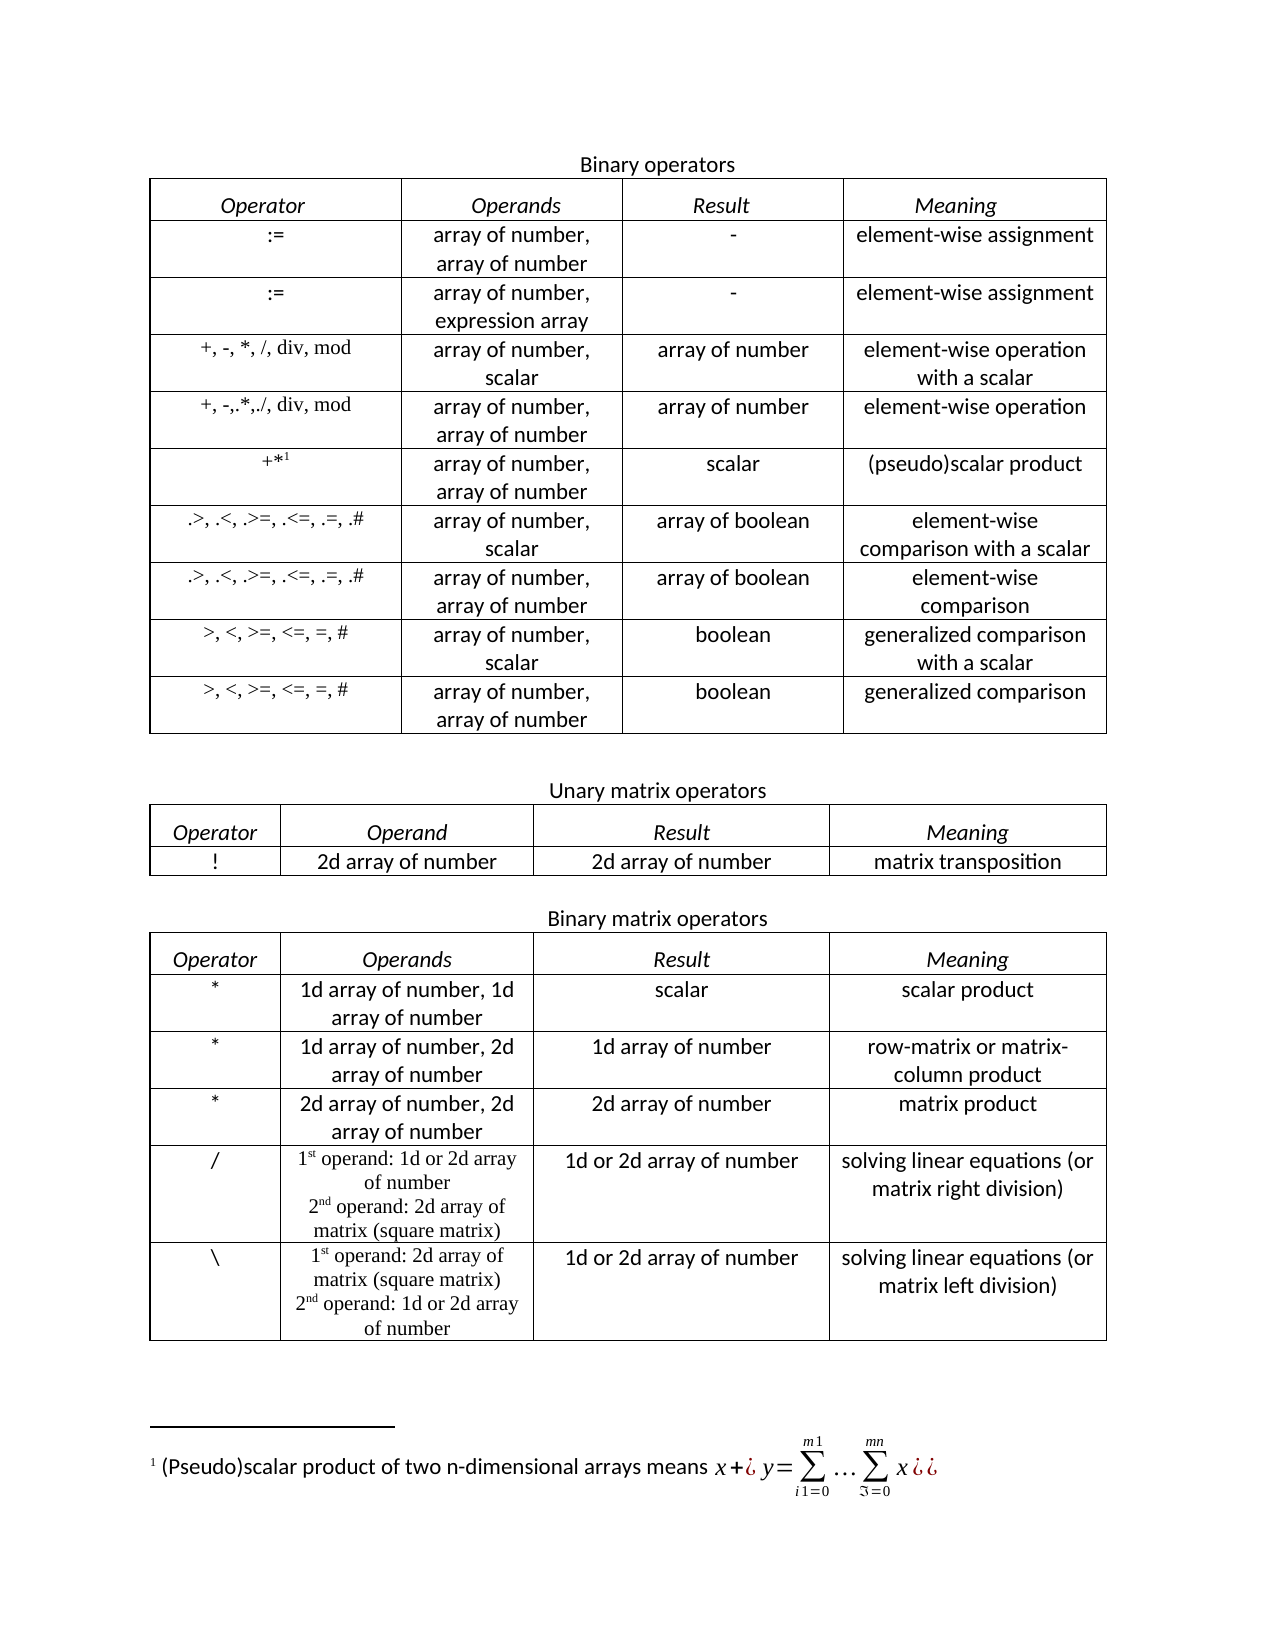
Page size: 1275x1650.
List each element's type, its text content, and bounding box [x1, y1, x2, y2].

table_cell / [151, 1146, 280, 1242]
table_cell Operand [281, 805, 533, 846]
table_cell array of number, scalar [402, 620, 622, 676]
table_cell Operands [281, 933, 533, 974]
table_cell \ [151, 1243, 280, 1339]
table_cell - [623, 278, 843, 334]
table_cell 1st operand: 2d array of matrix (square matrix) 2nd operand: 1d or 2d array of number [281, 1243, 533, 1339]
table_cell element-wise comparison [844, 563, 1106, 619]
table_cell boolean [623, 620, 843, 676]
table_cell array of number, scalar [402, 335, 622, 391]
table_cell ! [151, 847, 280, 875]
table_cell Meaning [830, 933, 1106, 974]
table_cell 1st operand: 1d or 2d array of number 2nd operand: 2d array of matrix (square matrix) [281, 1146, 533, 1242]
table_cell element-wise operation with a scalar [844, 335, 1106, 391]
table_cell solving linear equations (or matrix right division) [830, 1146, 1106, 1242]
table_cell +, -, *, /, div, mod [151, 335, 401, 391]
table_cell element-wise assignment [844, 221, 1106, 277]
table_cell >, <, >=, <=, =, # [151, 677, 401, 733]
table_cell Operands [402, 179, 622, 219]
table_cell 1d array of number [534, 1032, 829, 1088]
table_cell element-wise comparison with a scalar [844, 506, 1106, 562]
table_cell - [623, 221, 843, 277]
table_cell Meaning [830, 805, 1106, 846]
table_cell 2d array of number [281, 847, 533, 875]
table_cell array of number, array of number [402, 677, 622, 733]
table_cell * [151, 1032, 280, 1088]
table_cell 1d or 2d array of number [534, 1243, 829, 1339]
table_cell generalized comparison with a scalar [844, 620, 1106, 676]
table_cell 1d array of number, 1d array of number [281, 975, 533, 1031]
table_cell Result [534, 933, 829, 974]
table_cell boolean [623, 677, 843, 733]
table_cell +* [151, 449, 401, 505]
table_cell array of boolean [623, 563, 843, 619]
table_cell .>, .<, .>=, .<=, .=, .# [151, 506, 401, 562]
table_cell array of number [623, 335, 843, 391]
table_cell matrix transposition [830, 847, 1106, 875]
table_cell Meaning [844, 179, 1106, 219]
table_cell 1d array of number, 2d array of number [281, 1032, 533, 1088]
table_cell * [151, 1089, 280, 1145]
table_cell 1d or 2d array of number [534, 1146, 829, 1242]
table_cell element-wise assignment [844, 278, 1106, 334]
table_cell >, <, >=, <=, =, # [151, 620, 401, 676]
table_header Unary matrix operators [150, 776, 1106, 804]
table_cell element-wise operation [844, 392, 1106, 448]
table_cell Operator [151, 933, 280, 974]
table_cell Result [623, 179, 843, 219]
table_cell scalar [534, 975, 829, 1031]
table_cell +, -,.*,./, div, mod [151, 392, 401, 448]
table_cell (pseudo)scalar product [844, 449, 1106, 505]
table_cell * [151, 975, 280, 1031]
table_cell Operator [151, 805, 280, 846]
table_cell 2d array of number, 2d array of number [281, 1089, 533, 1145]
table_cell array of number, array of number [402, 221, 622, 277]
table_cell array of number, array of number [402, 449, 622, 505]
table_cell generalized comparison [844, 677, 1106, 733]
table_cell 2d array of number [534, 847, 829, 875]
table_cell matrix product [830, 1089, 1106, 1145]
table_cell array of number, array of number [402, 392, 622, 448]
table_cell array of number [623, 392, 843, 448]
table_cell scalar [623, 449, 843, 505]
table_cell Result [534, 805, 829, 846]
table_cell Binary matrix operators [150, 876, 1106, 932]
table_header Binary operators [150, 150, 1106, 178]
table_cell := [151, 278, 401, 334]
table_cell array of number, scalar [402, 506, 622, 562]
table_cell scalar product [830, 975, 1106, 1031]
table_cell array of number, array of number [402, 563, 622, 619]
table_cell := [151, 221, 401, 277]
table_cell Operator [151, 179, 401, 219]
table_cell array of boolean [623, 506, 843, 562]
table_cell 2d array of number [534, 1089, 829, 1145]
table_cell row-matrix or matrix-column product [830, 1032, 1106, 1088]
table_cell solving linear equations (or matrix left division) [830, 1243, 1106, 1339]
table_cell array of number, expression array [402, 278, 622, 334]
table_cell .>, .<, .>=, .<=, .=, .# [151, 563, 401, 619]
